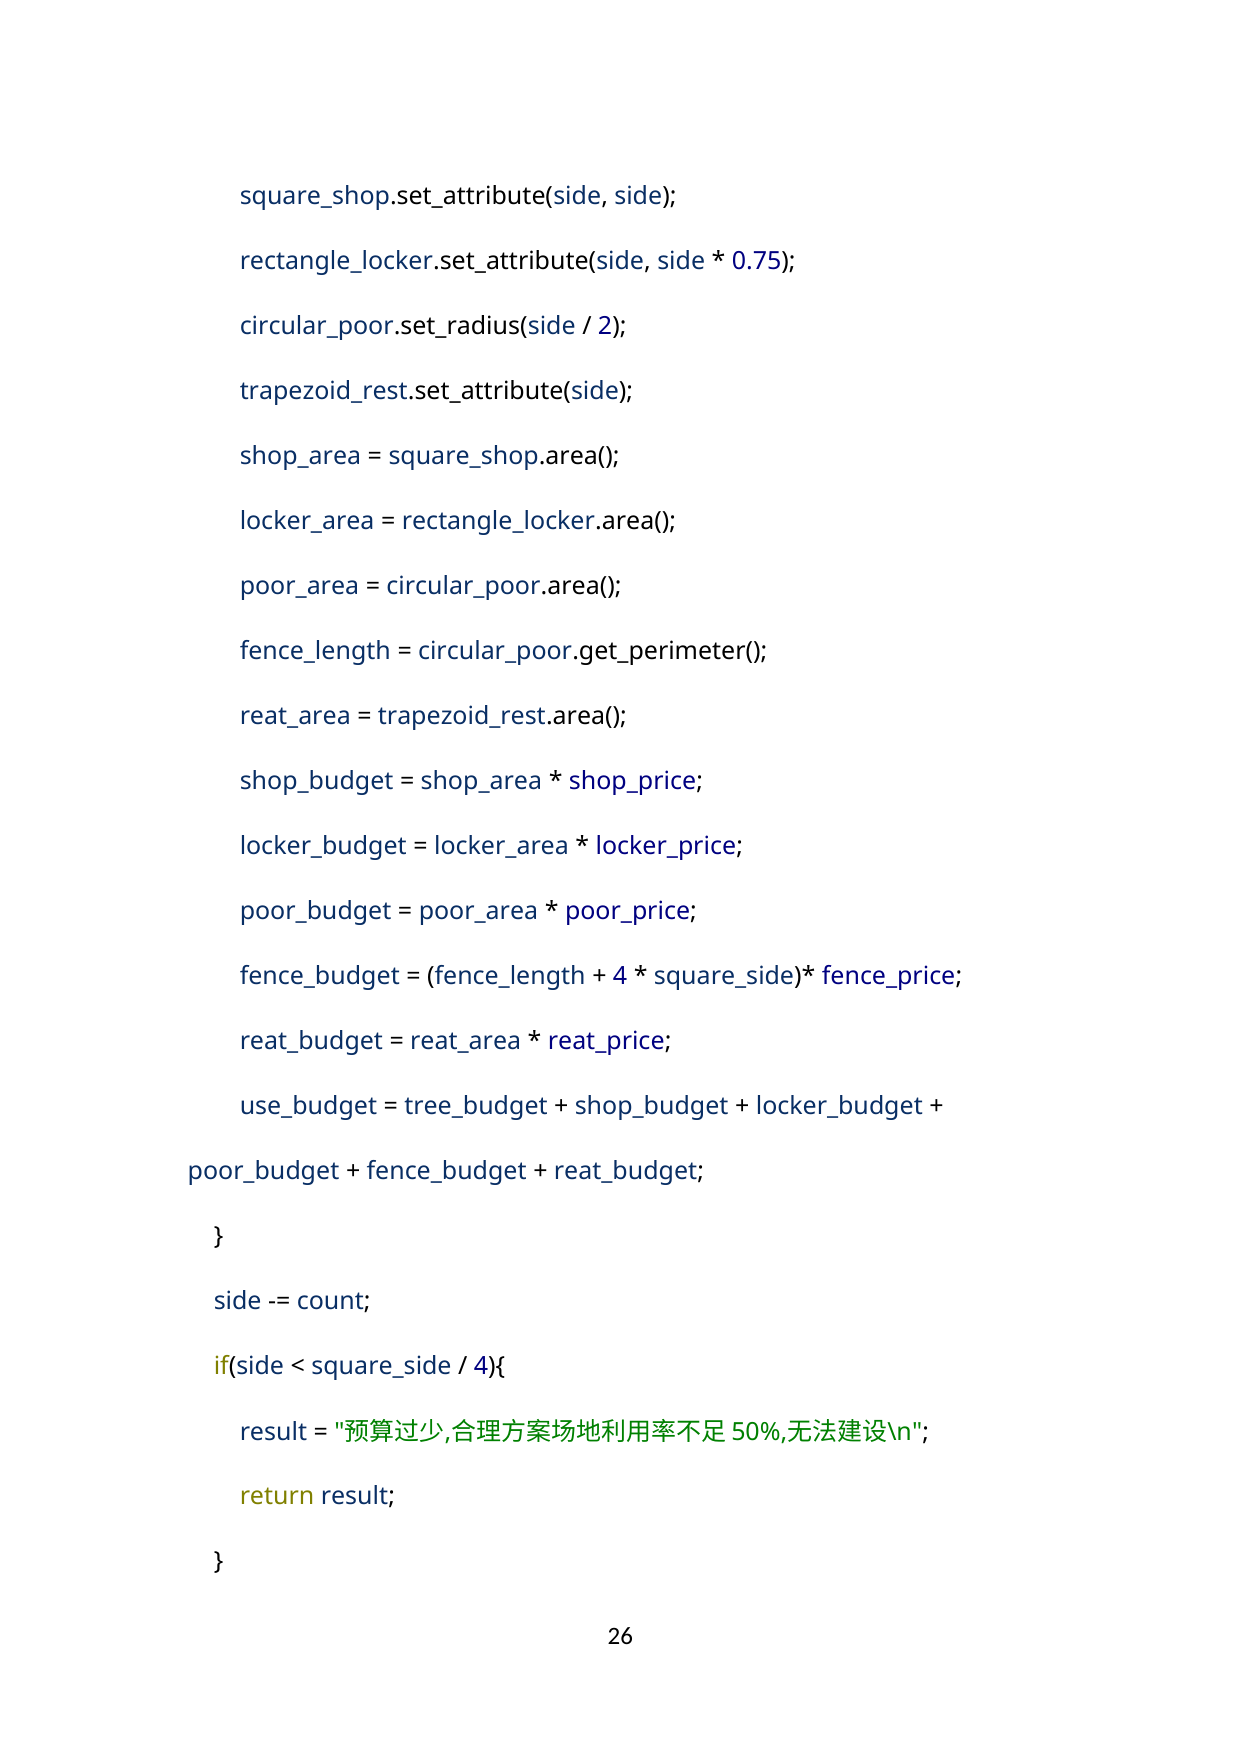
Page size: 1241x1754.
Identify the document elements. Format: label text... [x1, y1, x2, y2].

text reat_budget = reat_area * reat_price; [187, 1007, 1053, 1072]
text } [187, 1527, 1053, 1592]
text locker_area = rectangle_locker.area(); [187, 487, 1053, 552]
text use_budget = tree_budget + shop_budget + locker_budget + poor_budget + fence_budget + reat_budget; [187, 1072, 1053, 1202]
text shop_area = square_shop.area(); [187, 422, 1053, 487]
text square_shop.set_attribute(side, side); [187, 162, 1053, 227]
text rectangle_locker.set_attribute(side, side * 0.75); [187, 227, 1053, 292]
text if(side < square_side / 4){ [187, 1332, 1053, 1397]
text reat_area = trapezoid_rest.area(); [187, 682, 1053, 747]
text } [187, 1202, 1053, 1267]
text locker_budget = locker_area * locker_price; [187, 812, 1053, 877]
text result = "预算过少,合理方案场地利用率不足50%,无法建设\n"; [187, 1397, 1053, 1462]
text poor_budget = poor_area * poor_price; [187, 877, 1053, 942]
text circular_poor.set_radius(side / 2); [187, 292, 1053, 357]
text poor_area = circular_poor.area(); [187, 552, 1053, 617]
text fence_budget = (fence_length + 4 * square_side)* fence_price; [187, 942, 1053, 1007]
text fence_length = circular_poor.get_perimeter(); [187, 617, 1053, 682]
text trapezoid_rest.set_attribute(side); [187, 357, 1053, 422]
text return result; [187, 1462, 1053, 1527]
text side -= count; [187, 1267, 1053, 1332]
text shop_budget = shop_area * shop_price; [187, 747, 1053, 812]
